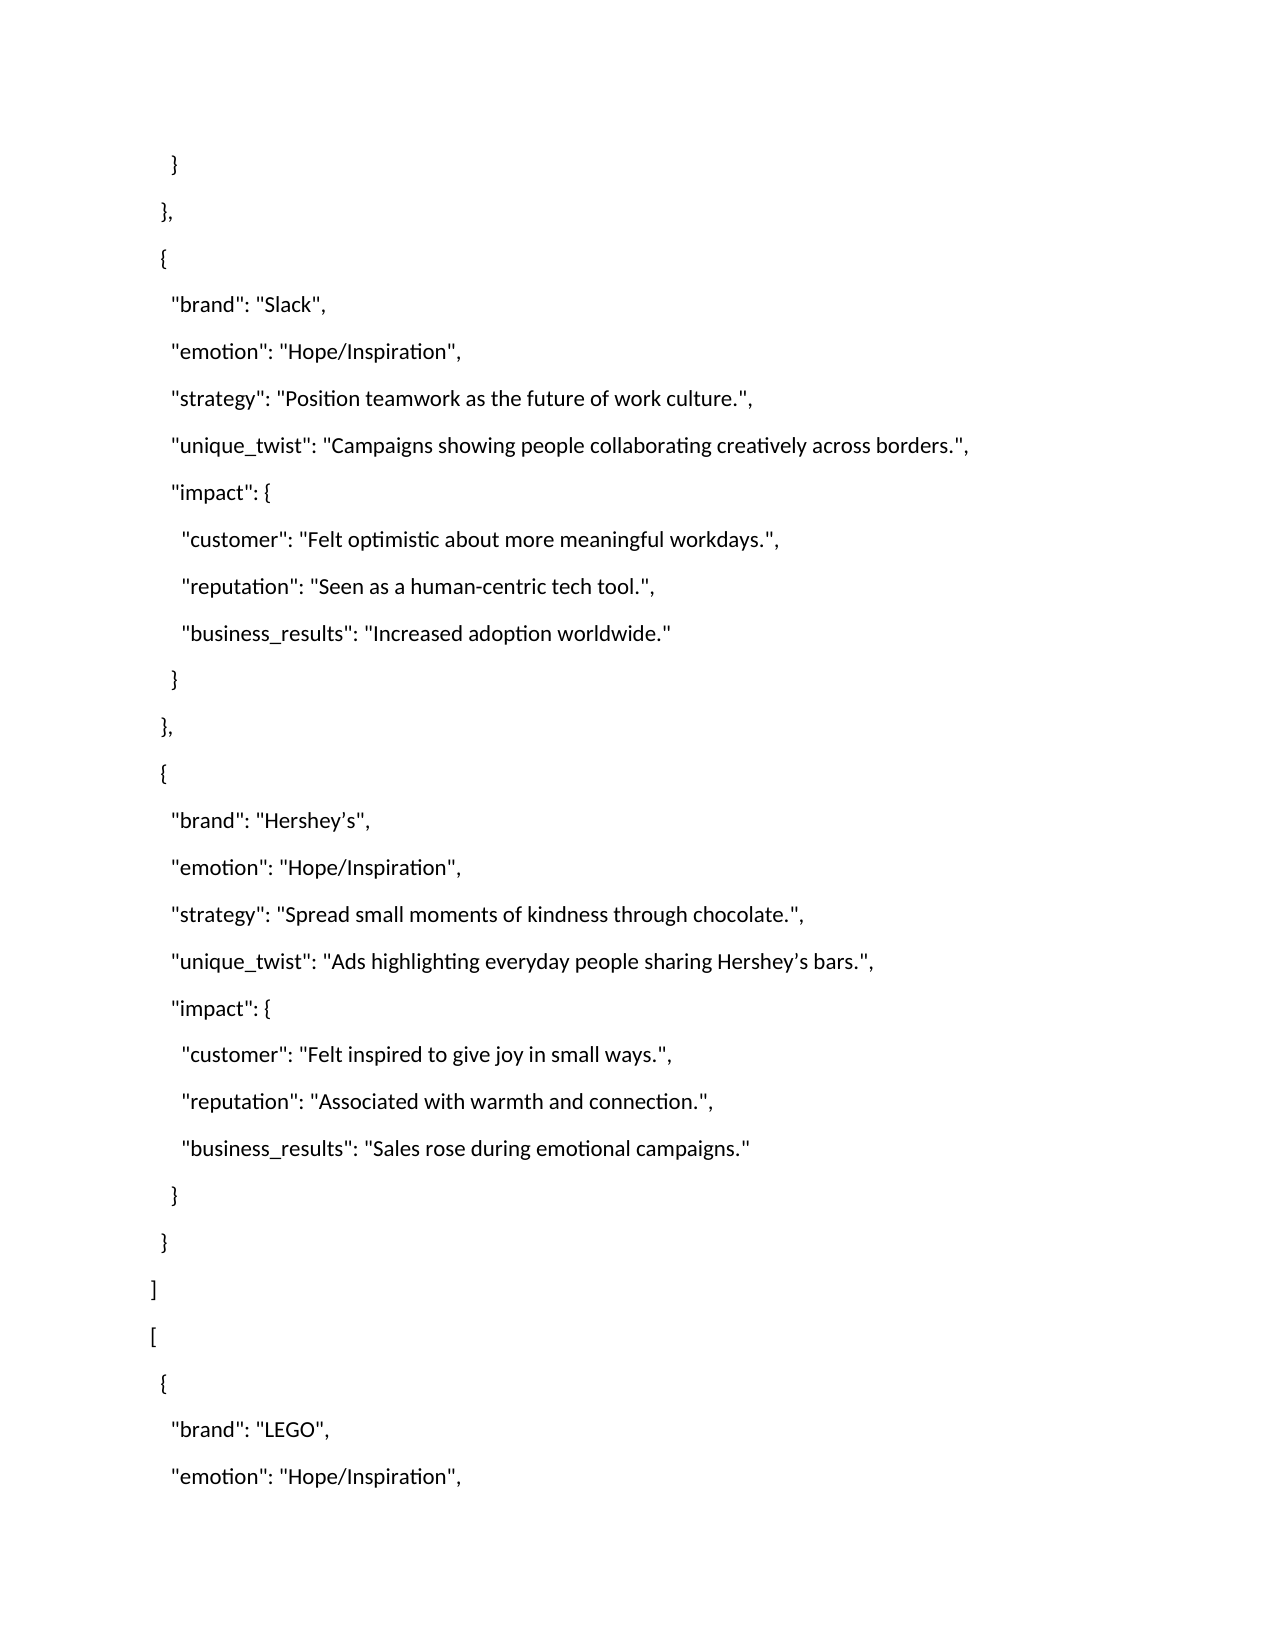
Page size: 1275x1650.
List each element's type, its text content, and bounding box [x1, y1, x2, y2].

text "customer": "Felt optimistic about more meaningful workdays.", [150, 525, 1125, 553]
text }, [150, 712, 1125, 741]
text "impact": { [150, 478, 1125, 506]
text "emotion": "Hope/Inspiration", [150, 337, 1125, 366]
text { [150, 759, 1125, 787]
text { [150, 1369, 1125, 1397]
text "emotion": "Hope/Inspiration", [150, 853, 1125, 881]
text "unique_twist": "Ads highlighting everyday people sharing Hershey’s bars.", [150, 947, 1125, 975]
text } [150, 1181, 1125, 1209]
text }, [150, 197, 1125, 225]
text } [150, 150, 1125, 178]
text [ [150, 1322, 1125, 1350]
text "emotion": "Hope/Inspiration", [150, 1462, 1125, 1491]
text "impact": { [150, 994, 1125, 1022]
text "reputation": "Associated with warmth and connection.", [150, 1087, 1125, 1116]
text "reputation": "Seen as a human-centric tech tool.", [150, 572, 1125, 600]
text "brand": "LEGO", [150, 1416, 1125, 1444]
text "brand": "Hershey’s", [150, 806, 1125, 834]
text "brand": "Slack", [150, 291, 1125, 319]
text { [150, 244, 1125, 272]
text "unique_twist": "Campaigns showing people collaborating creatively across borders.", [150, 431, 1125, 459]
text "business_results": "Sales rose during emotional campaigns." [150, 1134, 1125, 1162]
text } [150, 1228, 1125, 1256]
text "customer": "Felt inspired to give joy in small ways.", [150, 1041, 1125, 1069]
text } [150, 666, 1125, 694]
text "strategy": "Position teamwork as the future of work culture.", [150, 384, 1125, 412]
text "business_results": "Increased adoption worldwide." [150, 619, 1125, 647]
text "strategy": "Spread small moments of kindness through chocolate.", [150, 900, 1125, 928]
text ] [150, 1275, 1125, 1303]
